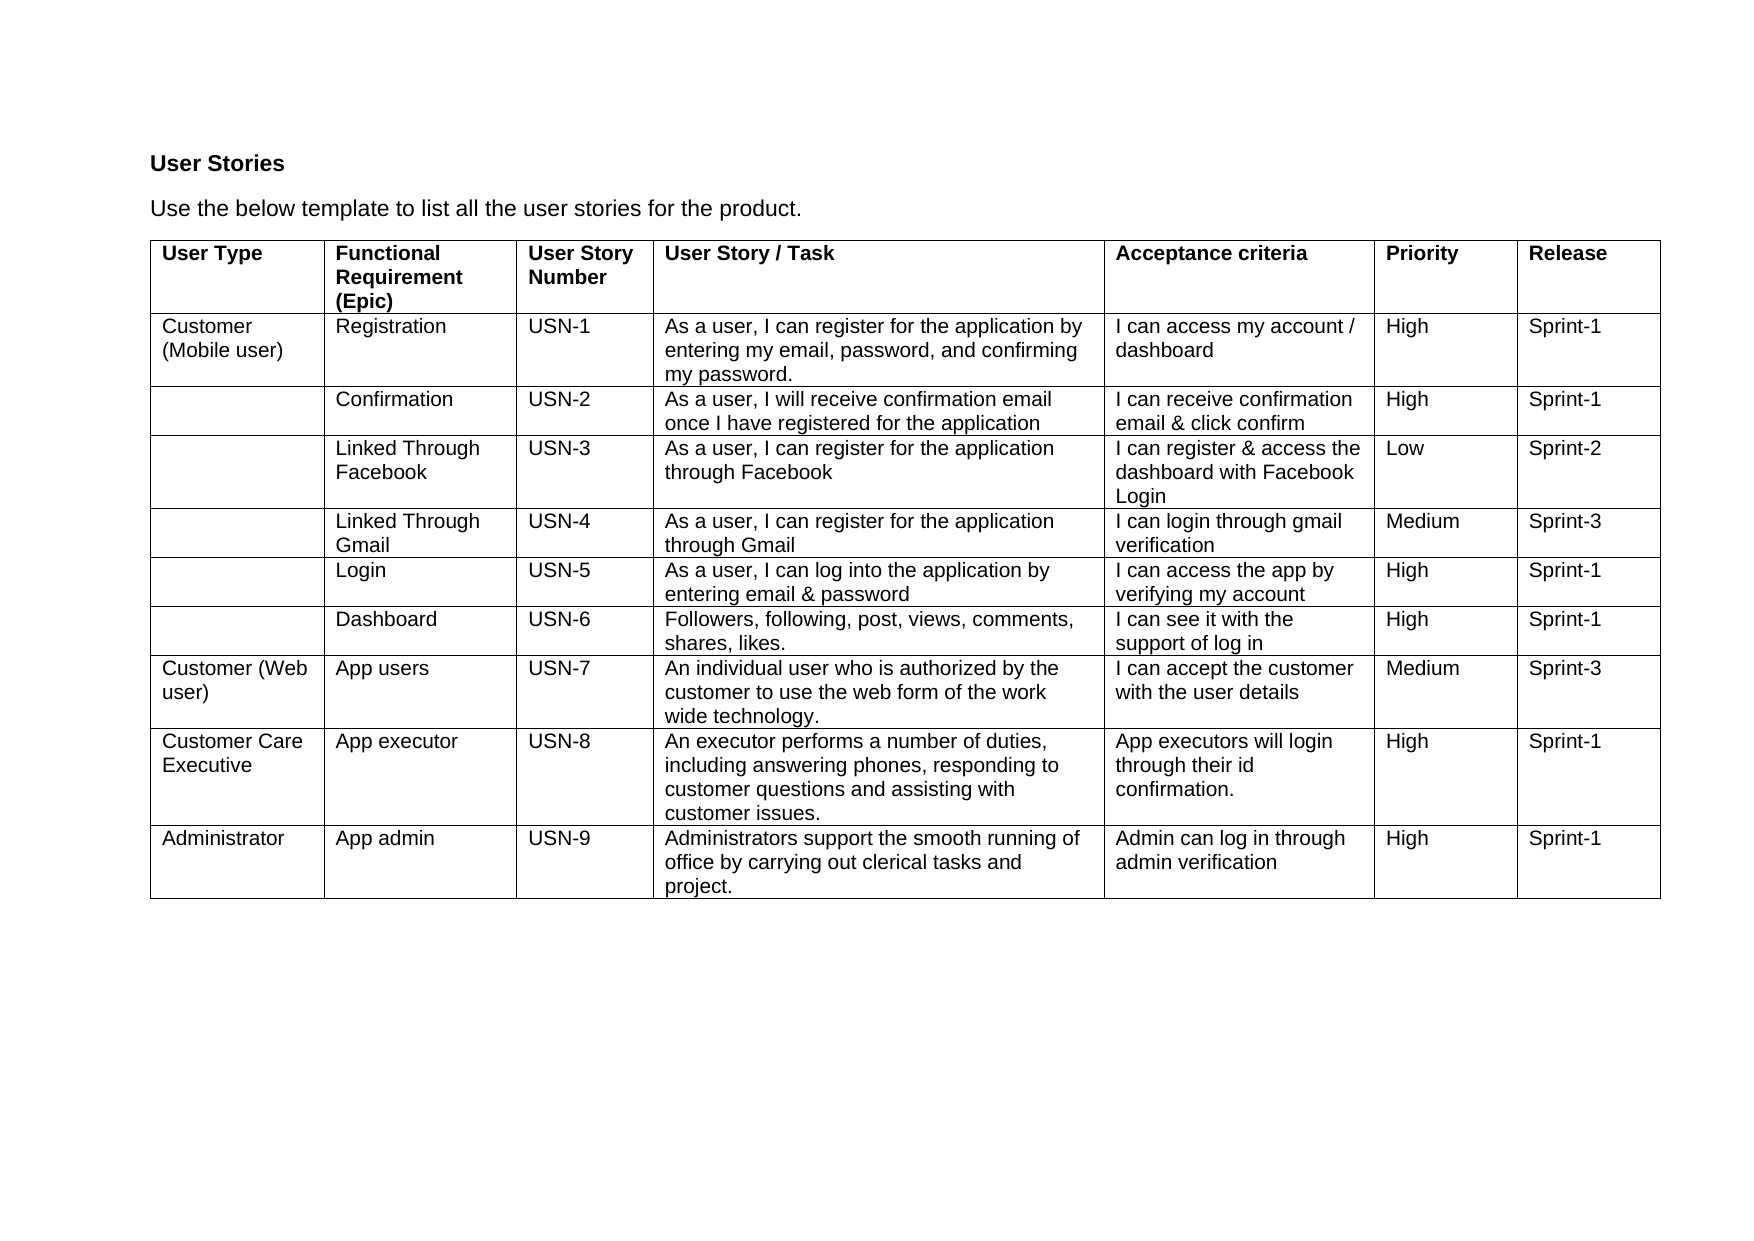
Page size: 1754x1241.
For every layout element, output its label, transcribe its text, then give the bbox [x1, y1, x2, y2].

table_cell USN-6 [517, 607, 653, 655]
table_cell I can login through gmail verification [1105, 509, 1374, 557]
table_cell As a user, I can register for the application through Facebook [654, 436, 1104, 508]
table_cell High [1375, 314, 1517, 386]
table_cell Customer Care Executive [151, 729, 324, 824]
table_cell App users [325, 656, 516, 728]
table_cell USN-2 [517, 387, 653, 435]
table_cell Sprint-1 [1518, 558, 1660, 606]
table_cell Administrator [151, 826, 324, 897]
table_cell High [1375, 729, 1517, 824]
table_cell As a user, I can register for the application by entering my email, password, and confirming my password. [654, 314, 1104, 386]
table_cell [151, 558, 324, 606]
table_cell USN-8 [517, 729, 653, 824]
table_cell [151, 436, 324, 508]
table_cell App executor [325, 729, 516, 824]
table_cell Sprint-1 [1518, 729, 1660, 824]
table_cell I can register & access the dashboard with Facebook Login [1105, 436, 1374, 508]
table_cell Followers, following, post, views, comments, shares, likes. [654, 607, 1104, 655]
table_cell Sprint-1 [1518, 607, 1660, 655]
table_cell USN-7 [517, 656, 653, 728]
table_cell High [1375, 387, 1517, 435]
table_cell USN-9 [517, 826, 653, 897]
table_cell As a user, I will receive confirmation email once I have registered for the application [654, 387, 1104, 435]
table_cell An individual user who is authorized by the customer to use the web form of the work wide technology. [654, 656, 1104, 728]
table_cell As a user, I can register for the application through Gmail [654, 509, 1104, 557]
table_cell [151, 387, 324, 435]
table_cell USN-1 [517, 314, 653, 386]
table_cell App admin [325, 826, 516, 897]
table_header Functional Requirement (Epic) [325, 241, 516, 313]
table_cell Sprint-3 [1518, 509, 1660, 557]
table_cell Sprint-1 [1518, 387, 1660, 435]
table_cell USN-4 [517, 509, 653, 557]
table_cell I can access my account / dashboard [1105, 314, 1374, 386]
table_cell Registration [325, 314, 516, 386]
table_header User Story / Task [654, 241, 1104, 313]
table_cell Customer (Web user) [151, 656, 324, 728]
table_cell Confirmation [325, 387, 516, 435]
table_cell Medium [1375, 656, 1517, 728]
table_cell [151, 607, 324, 655]
table_cell Dashboard [325, 607, 516, 655]
table_header User Story Number [517, 241, 653, 313]
table_cell High [1375, 558, 1517, 606]
table_cell Sprint-1 [1518, 826, 1660, 897]
table_cell An executor performs a number of duties, including answering phones, responding to customer questions and assisting with customer issues. [654, 729, 1104, 824]
table_cell Admin can log in through admin verification [1105, 826, 1374, 897]
table_cell USN-5 [517, 558, 653, 606]
table_cell Low [1375, 436, 1517, 508]
table_cell Linked Through Facebook [325, 436, 516, 508]
table_cell [151, 509, 324, 557]
table_header Priority [1375, 241, 1517, 313]
table_cell High [1375, 826, 1517, 897]
table_cell Administrators support the smooth running of office by carrying out clerical tasks and project. [654, 826, 1104, 897]
table_cell I can access the app by verifying my account [1105, 558, 1374, 606]
table_cell I can receive confirmation email & click confirm [1105, 387, 1374, 435]
table_cell Medium [1375, 509, 1517, 557]
table_cell High [1375, 607, 1517, 655]
text Use the below template to list all the user stories for the product. [150, 195, 1665, 221]
table_cell I can accept the customer with the user details [1105, 656, 1374, 728]
table_header Acceptance criteria [1105, 241, 1374, 313]
table_cell Linked Through Gmail [325, 509, 516, 557]
table_header Release [1518, 241, 1660, 313]
table_cell As a user, I can log into the application by entering email & password [654, 558, 1104, 606]
table_cell App executors will login through their id confirmation. [1105, 729, 1374, 824]
text User Stories [150, 150, 1665, 176]
table_cell Sprint-3 [1518, 656, 1660, 728]
table_cell Sprint-2 [1518, 436, 1660, 508]
table_cell USN-3 [517, 436, 653, 508]
table_header User Type [151, 241, 324, 313]
table_cell I can see it with the support of log in [1105, 607, 1374, 655]
table_cell Customer (Mobile user) [151, 314, 324, 386]
table_cell Login [325, 558, 516, 606]
table_cell Sprint-1 [1518, 314, 1660, 386]
